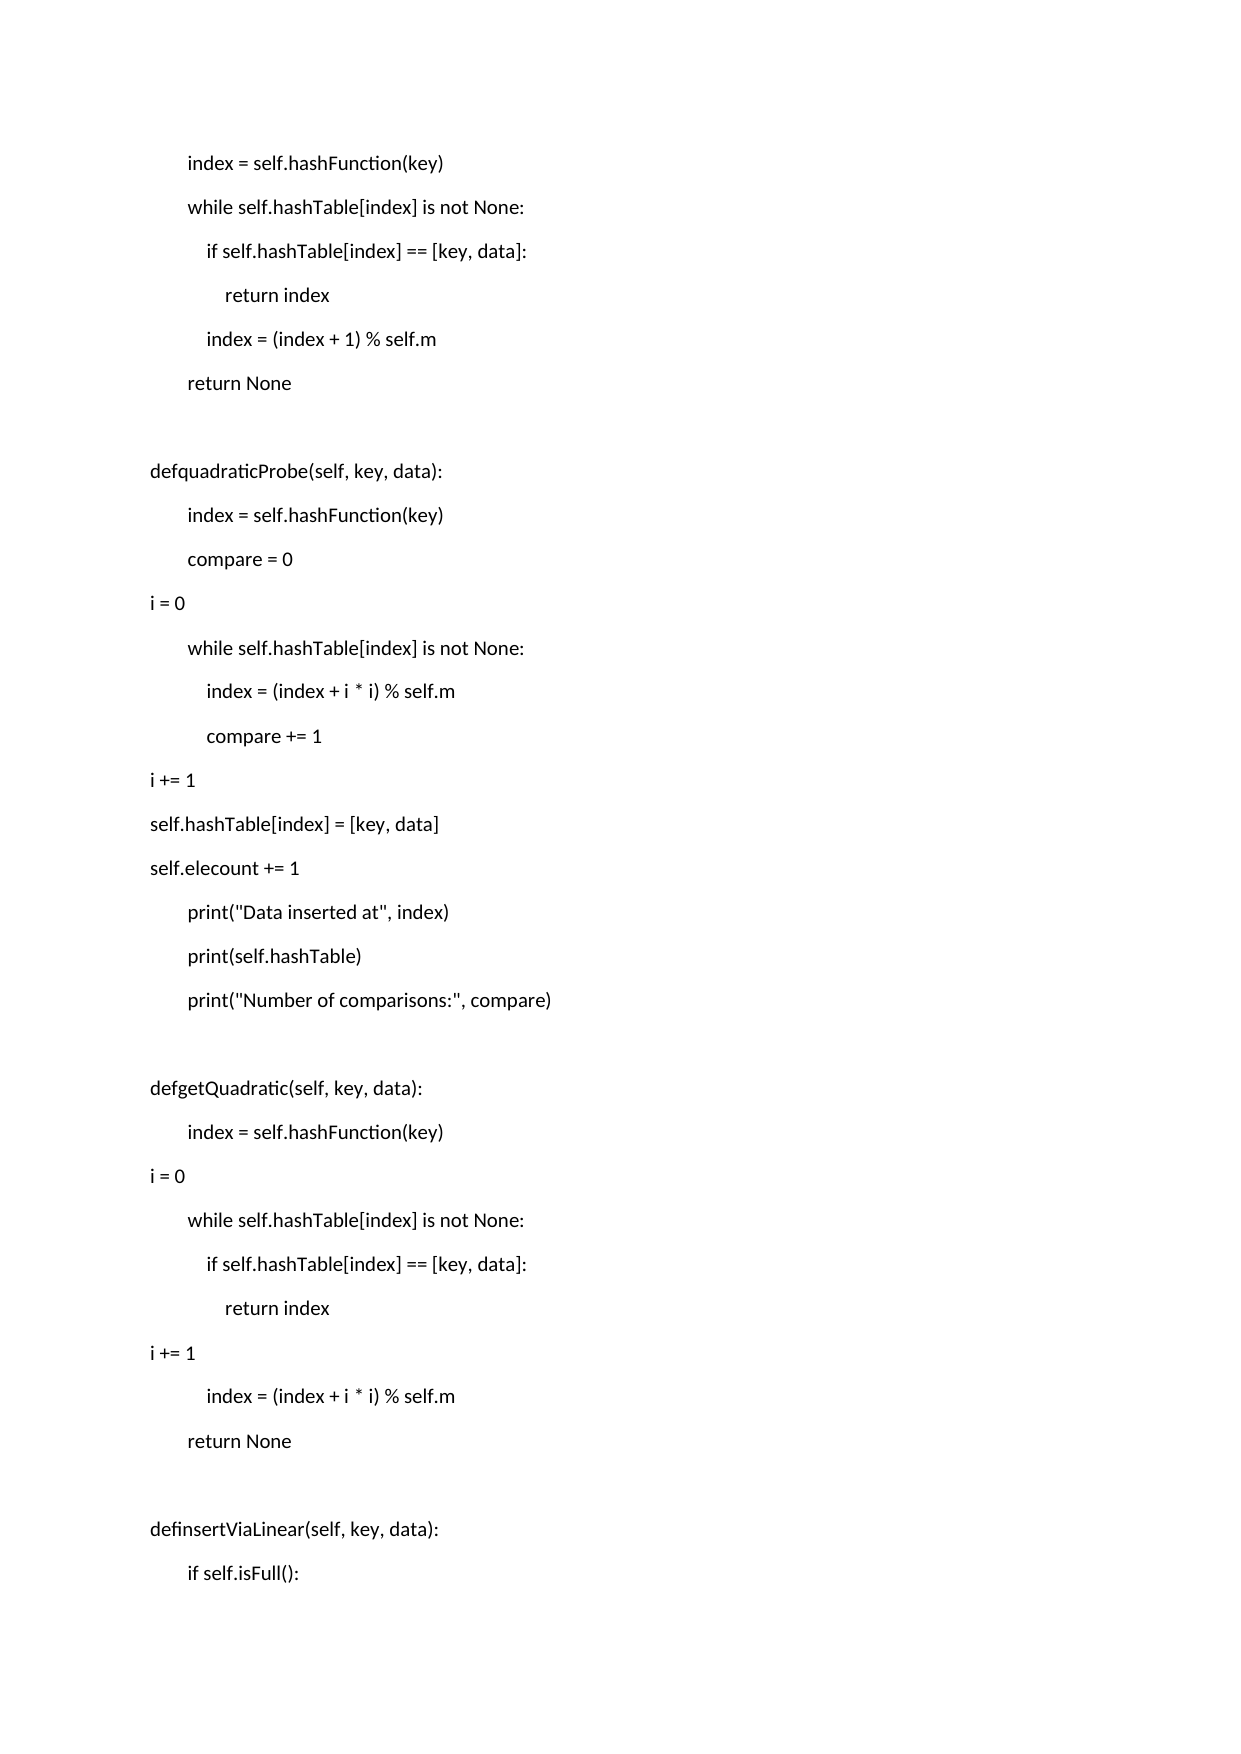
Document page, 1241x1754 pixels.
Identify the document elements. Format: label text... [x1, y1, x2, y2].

text print("Data inserted at", index) [150, 899, 1090, 924]
text index = (index + 1) % self.m [150, 326, 1090, 352]
text while self.hashTable[index] is not None: [150, 635, 1090, 660]
text if self.hashTable[index] == [key, data]: [150, 238, 1090, 263]
text index = (index + i * i) % self.m [150, 679, 1090, 704]
text return None [150, 370, 1090, 396]
text defquadraticProbe(self, key, data): [150, 458, 1090, 484]
text index = (index + i * i) % self.m [150, 1384, 1090, 1409]
text index = self.hashFunction(key) [150, 502, 1090, 528]
text while self.hashTable[index] is not None: [150, 194, 1090, 219]
text definsertViaLinear(self, key, data): [150, 1516, 1090, 1541]
text if self.isFull(): [150, 1560, 1090, 1585]
text index = self.hashFunction(key) [150, 1119, 1090, 1145]
text self.hashTable[index] = [key, data] [150, 811, 1090, 836]
text print("Number of comparisons:", compare) [150, 987, 1090, 1013]
text compare += 1 [150, 723, 1090, 748]
text index = self.hashFunction(key) [150, 150, 1090, 175]
text while self.hashTable[index] is not None: [150, 1207, 1090, 1233]
text return None [150, 1428, 1090, 1453]
text self.elecount += 1 [150, 855, 1090, 880]
text i = 0 [150, 1163, 1090, 1189]
text i += 1 [150, 1340, 1090, 1365]
text if self.hashTable[index] == [key, data]: [150, 1252, 1090, 1277]
text i = 0 [150, 591, 1090, 616]
text print(self.hashTable) [150, 943, 1090, 968]
text i += 1 [150, 767, 1090, 792]
text compare = 0 [150, 547, 1090, 572]
text return index [150, 1296, 1090, 1321]
text defgetQuadratic(self, key, data): [150, 1075, 1090, 1101]
text return index [150, 282, 1090, 308]
